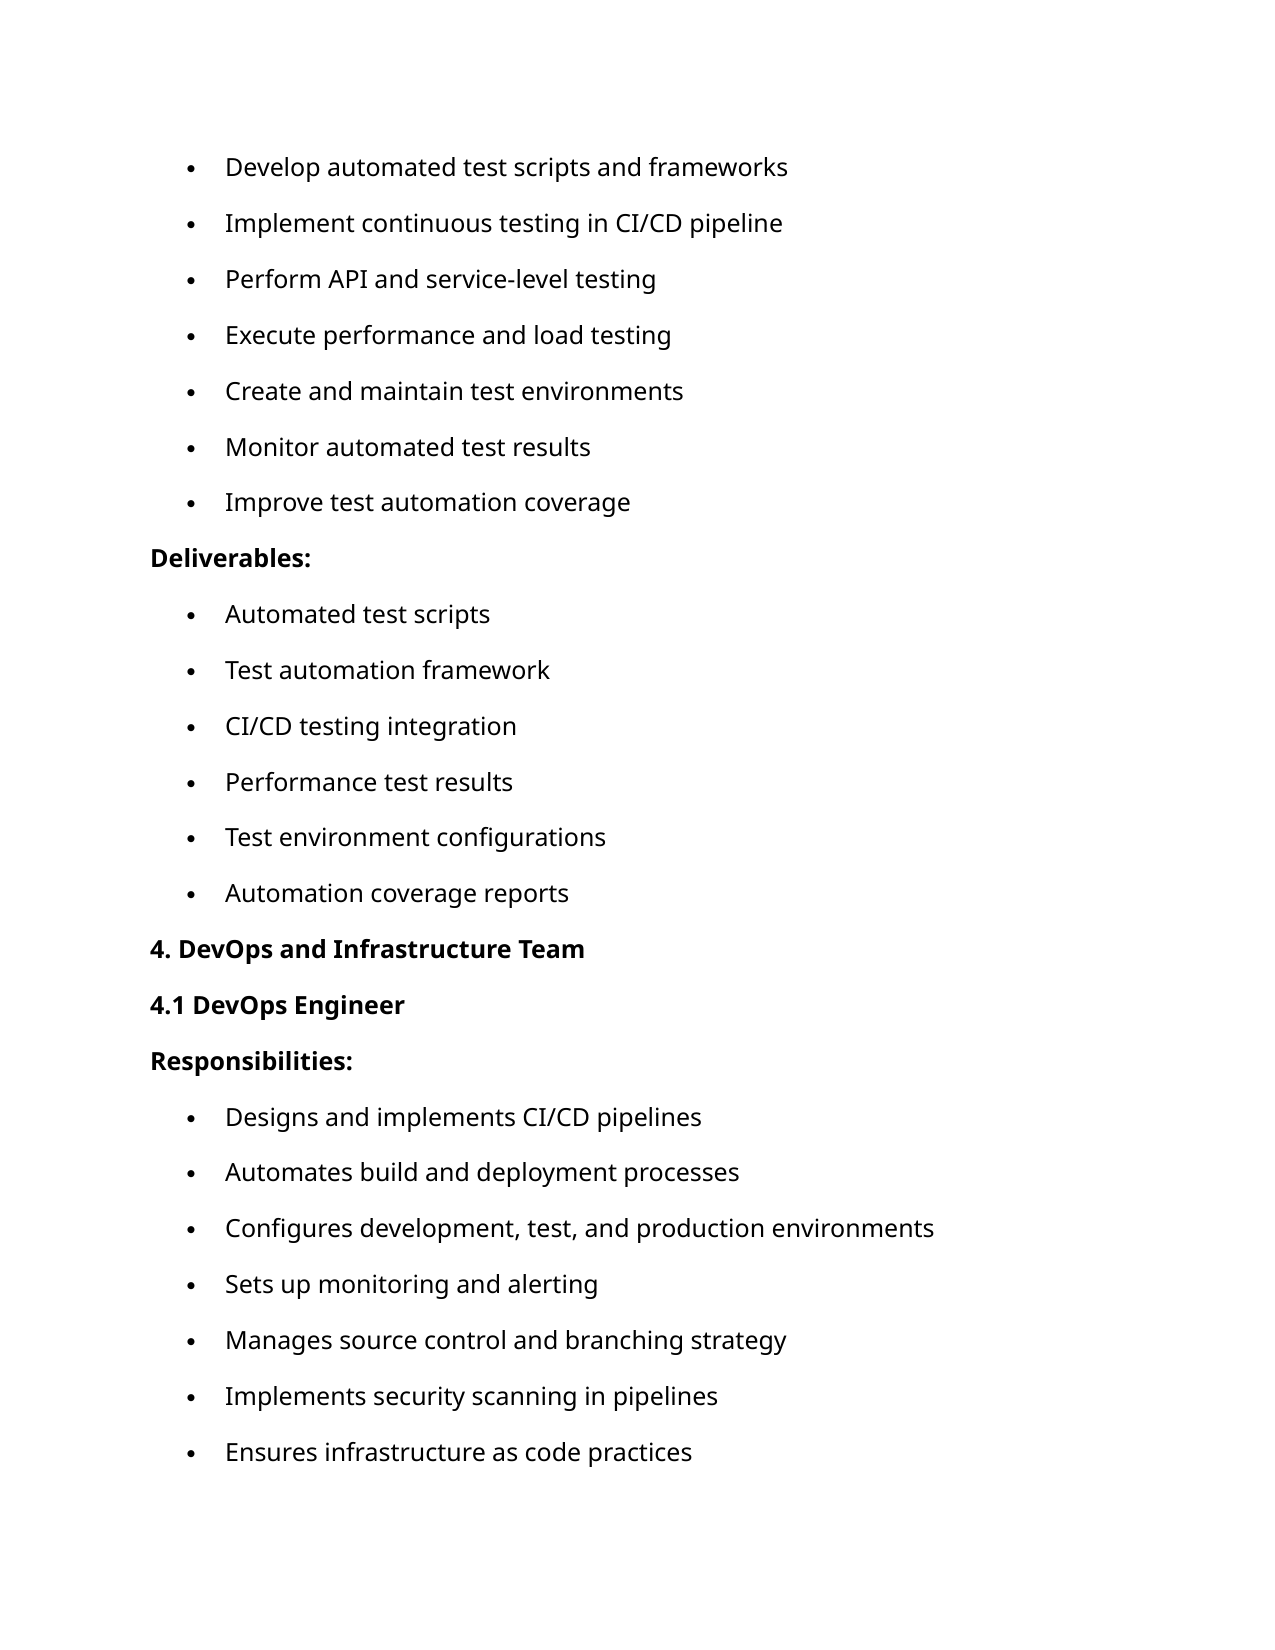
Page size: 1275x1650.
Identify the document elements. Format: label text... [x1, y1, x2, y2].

list Manages source control and branching strategy [187, 1322, 1125, 1357]
text 4.1 DevOps Engineer [150, 987, 1125, 1022]
list CI/CD testing integration [187, 708, 1125, 742]
list Monitor automated test results [187, 429, 1125, 463]
list Develop automated test scripts and frameworks [187, 150, 1125, 184]
list Improve test automation coverage [187, 485, 1125, 519]
list Automates build and deployment processes [187, 1155, 1125, 1189]
text Responsibilities: [150, 1043, 1125, 1077]
list Ensures infrastructure as code practices [187, 1434, 1125, 1468]
list Configures development, test, and production environments [187, 1211, 1125, 1245]
list Perform API and service-level testing [187, 262, 1125, 296]
list Test automation framework [187, 652, 1125, 687]
list Performance test results [187, 764, 1125, 798]
list Automation coverage reports [187, 876, 1125, 910]
text Deliverables: [150, 541, 1125, 575]
list Test environment configurations [187, 820, 1125, 854]
list Create and maintain test environments [187, 373, 1125, 407]
list Implement continuous testing in CI/CD pipeline [187, 206, 1125, 240]
list Implements security scanning in pipelines [187, 1378, 1125, 1412]
list Designs and implements CI/CD pipelines [187, 1099, 1125, 1133]
list Execute performance and load testing [187, 317, 1125, 352]
list Automated test scripts [187, 597, 1125, 631]
text 4. DevOps and Infrastructure Team [150, 932, 1125, 966]
list Sets up monitoring and alerting [187, 1267, 1125, 1301]
